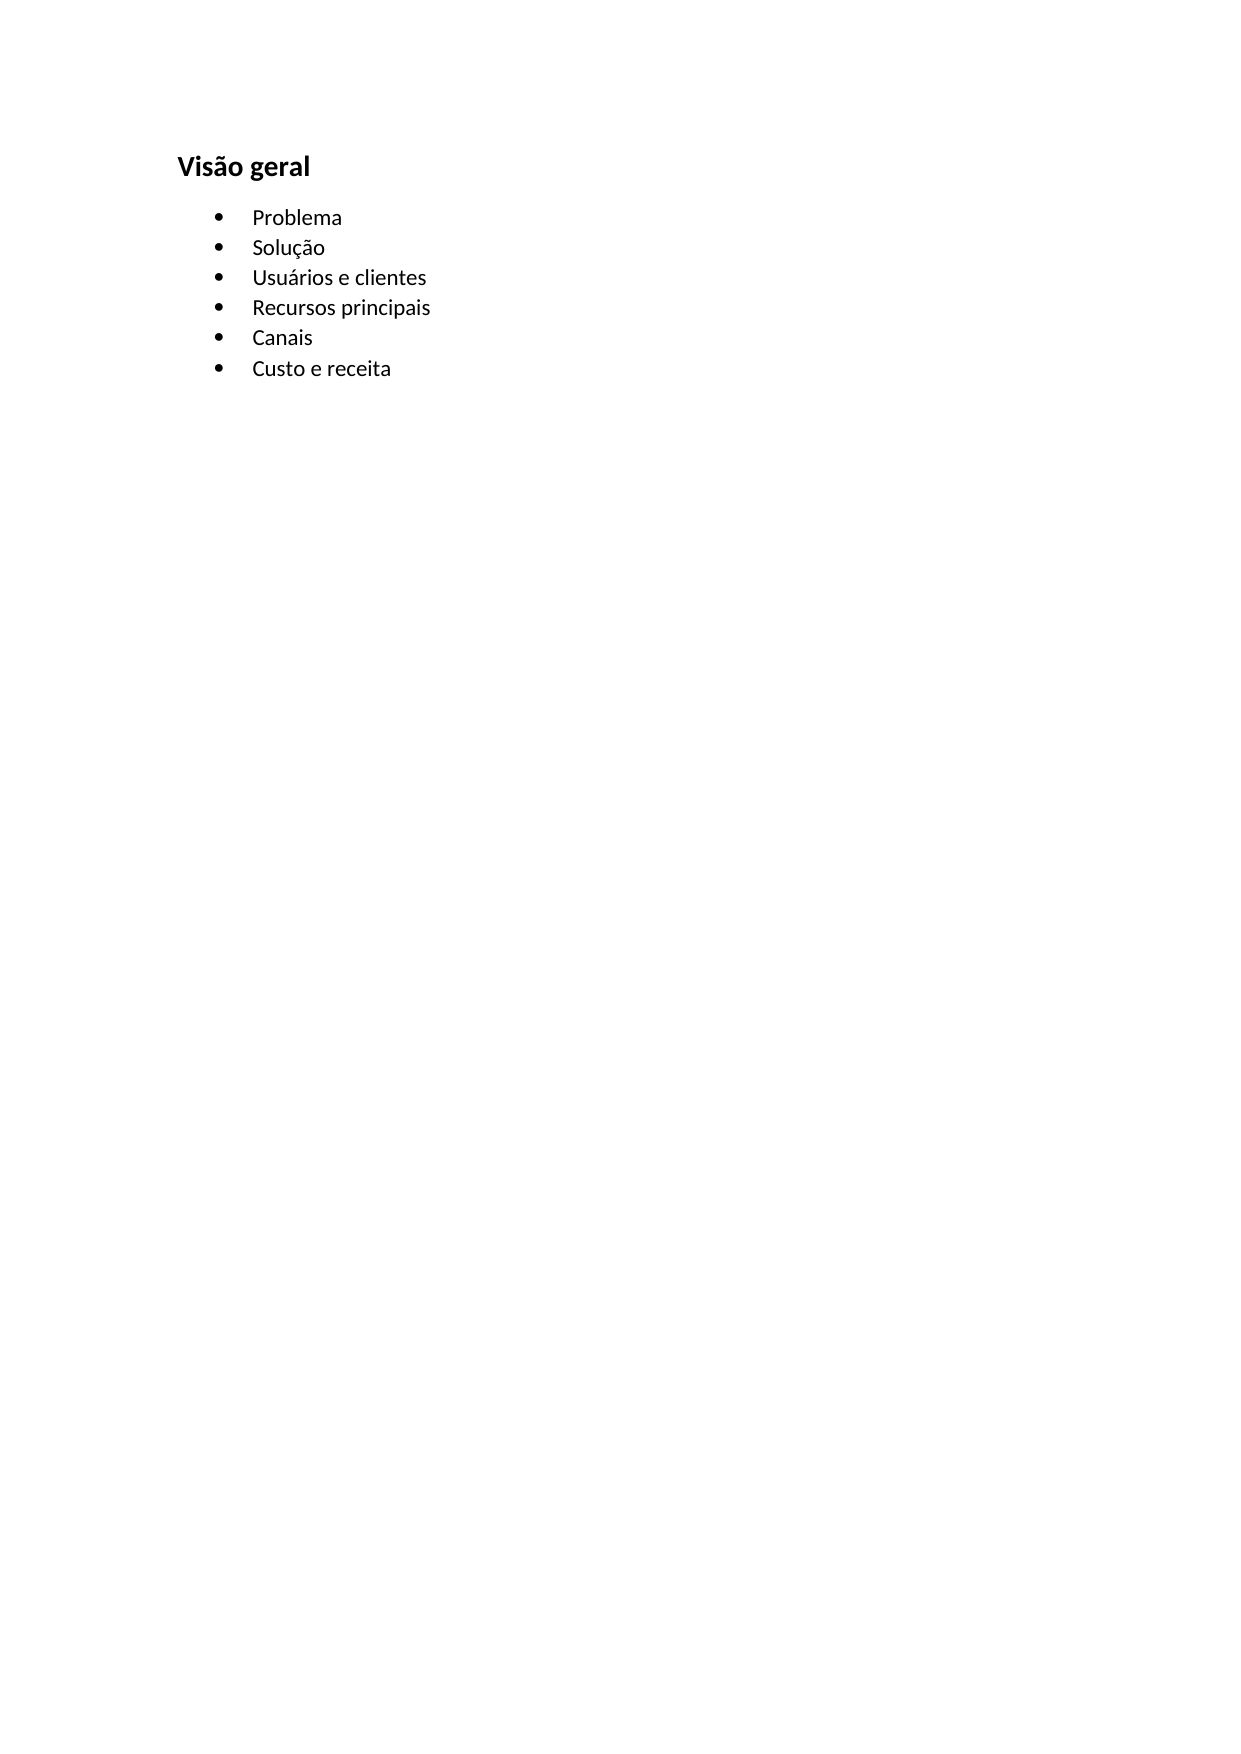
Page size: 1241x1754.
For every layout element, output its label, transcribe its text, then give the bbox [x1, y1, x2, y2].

list Usuários e clientes [215, 263, 1063, 291]
list Solução [215, 233, 1063, 261]
list Problema [215, 203, 1063, 231]
list Custo e receita [215, 354, 1063, 382]
list Recursos principais [215, 293, 1063, 321]
list Canais [215, 323, 1063, 352]
text Visão geral [177, 148, 1063, 183]
